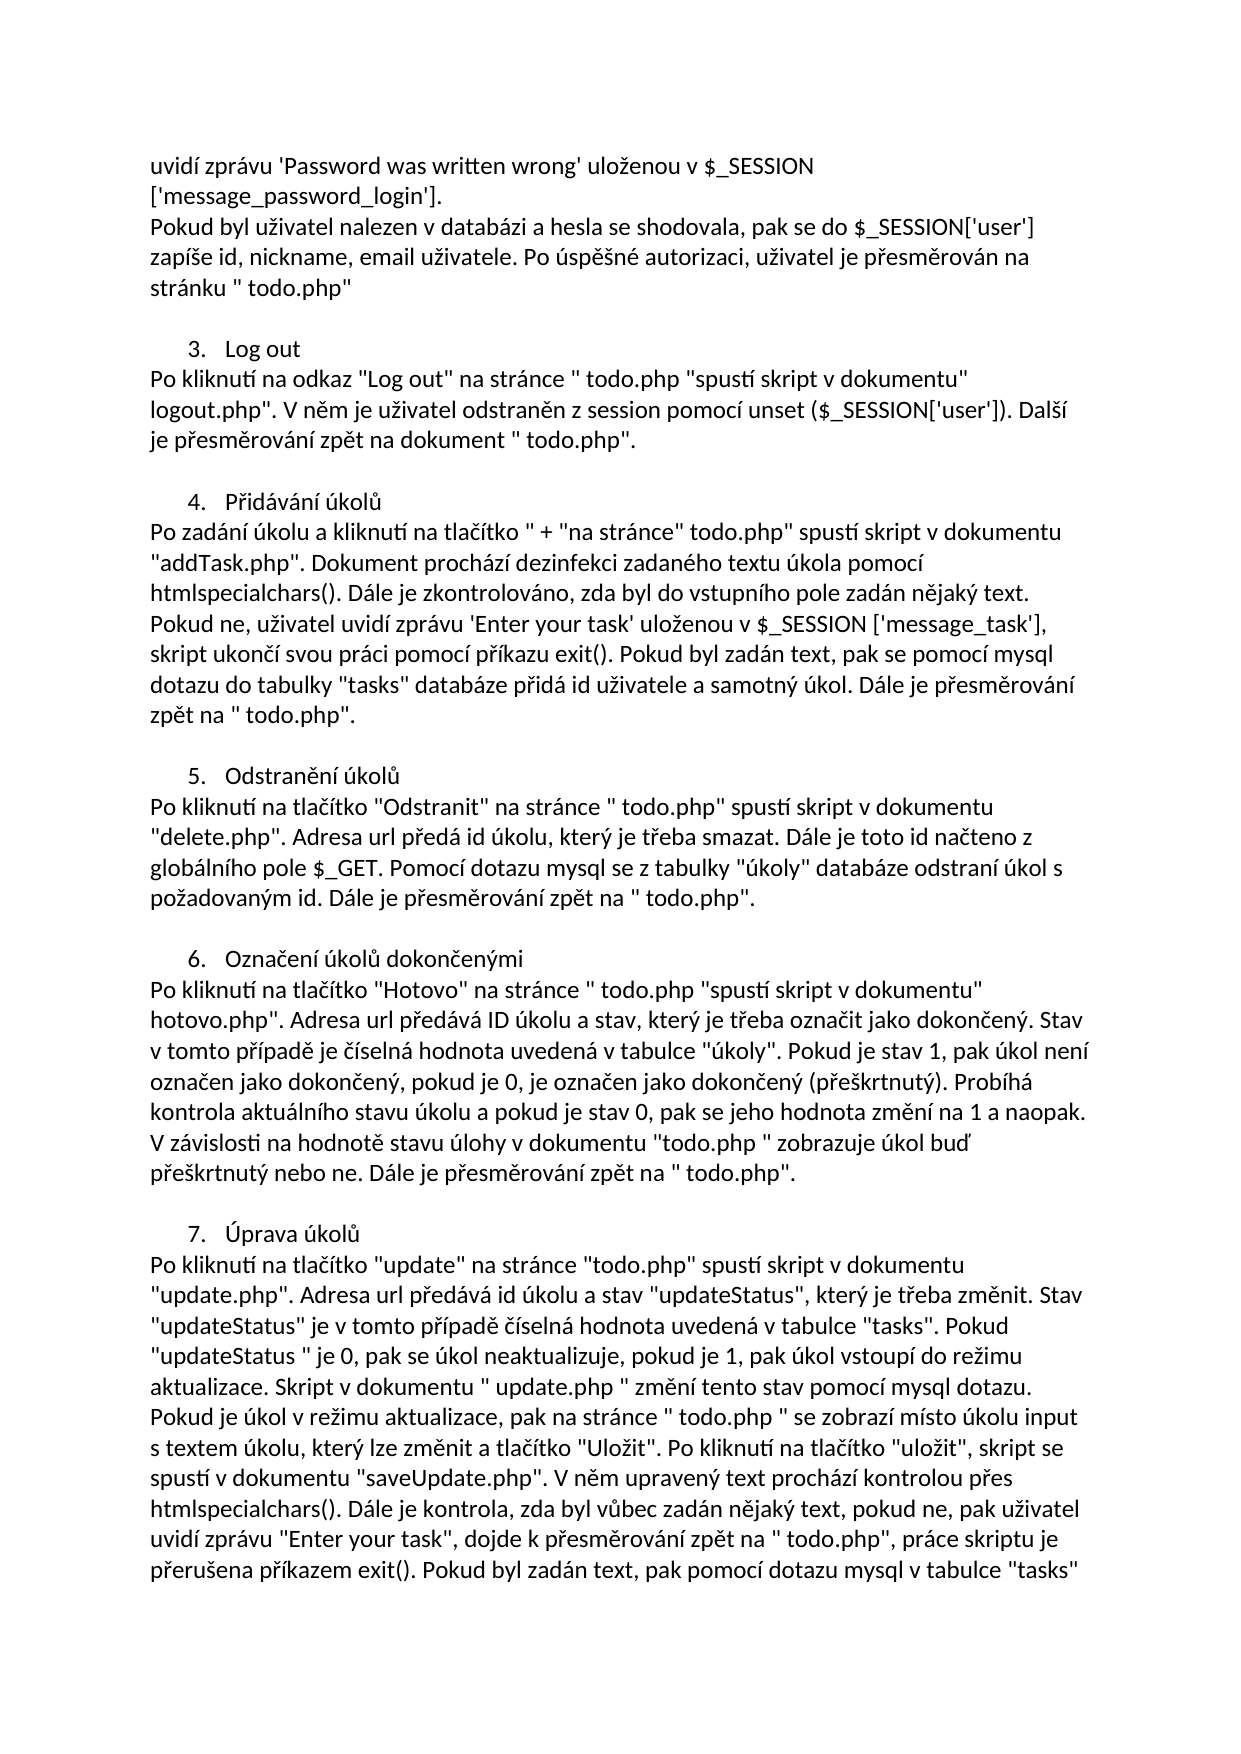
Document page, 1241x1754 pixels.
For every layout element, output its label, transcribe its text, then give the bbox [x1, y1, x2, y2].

list Log out [187, 333, 1090, 364]
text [150, 150, 1090, 211]
text Po kliknutí na tlačítko "Hotovo" na stránce " todo.php "spustí skript v dokumentu" hotovo.php". Adresa url předává ID úkolu a stav, který je třeba označit jako dokončený. Stav v tomto případě je číselná hodnota uvedená v tabulce "úkoly". Pokud je stav 1, pak úkol není označen jako dokončený, pokud je 0, je označen jako dokončený (přeškrtnutý). Probíhá kontrola aktuálního stavu úkolu a pokud je stav 0, pak se jeho hodnota změní na 1 a naopak. V závislosti na hodnotě stavu úlohy v dokumentu "todo.php " zobrazuje úkol buď přeškrtnutý nebo ne. Dále je přesměrování zpět na " todo.php". [150, 974, 1090, 1188]
list Označení úkolů dokončenými [187, 943, 1090, 974]
text Pokud byl uživatel nalezen v databázi a hesla se shodovala, pak se do $_SESSION['user'] zapíše id, nickname, email uživatele. Po úspěšné autorizaci, uživatel je přesměrován na stránku " todo.php" [150, 211, 1090, 303]
list Odstranění úkolů [187, 760, 1090, 791]
text Po kliknutí na odkaz "Log out" na stránce " todo.php "spustí skript v dokumentu" logout.php". V něm je uživatel odstraněn z session pomocí unset ($_SESSION['user']). Další je přesměrování zpět na dokument " todo.php". [150, 364, 1090, 455]
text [150, 1249, 1090, 1584]
text Po kliknutí na tlačítko "Odstranit" na stránce " todo.php" spustí skript v dokumentu "delete.php". Adresa url předá id úkolu, který je třeba smazat. Dále je toto id načteno z globálního pole $_GET. Pomocí dotazu mysql se z tabulky "úkoly" databáze odstraní úkol s požadovaným id. Dále je přesměrování zpět na " todo.php". [150, 791, 1090, 913]
text Po zadání úkolu a kliknutí na tlačítko " + "na stránce" todo.php" spustí skript v dokumentu "addTask.php". Dokument prochází dezinfekci zadaného textu úkola pomocí htmlspecialchars(). Dále je zkontrolováno, zda byl do vstupního pole zadán nějaký text. Pokud ne, uživatel uvidí zprávu 'Enter your task' uloženou v $_SESSION ['message_task'], skript ukončí svou práci pomocí příkazu exit(). Pokud byl zadán text, pak se pomocí mysql dotazu do tabulky "tasks" databáze přidá id uživatele a samotný úkol. Dále je přesměrování zpět na " todo.php". [150, 516, 1090, 730]
list Přidávání úkolů [187, 486, 1090, 516]
list Úprava úkolů [187, 1218, 1090, 1249]
